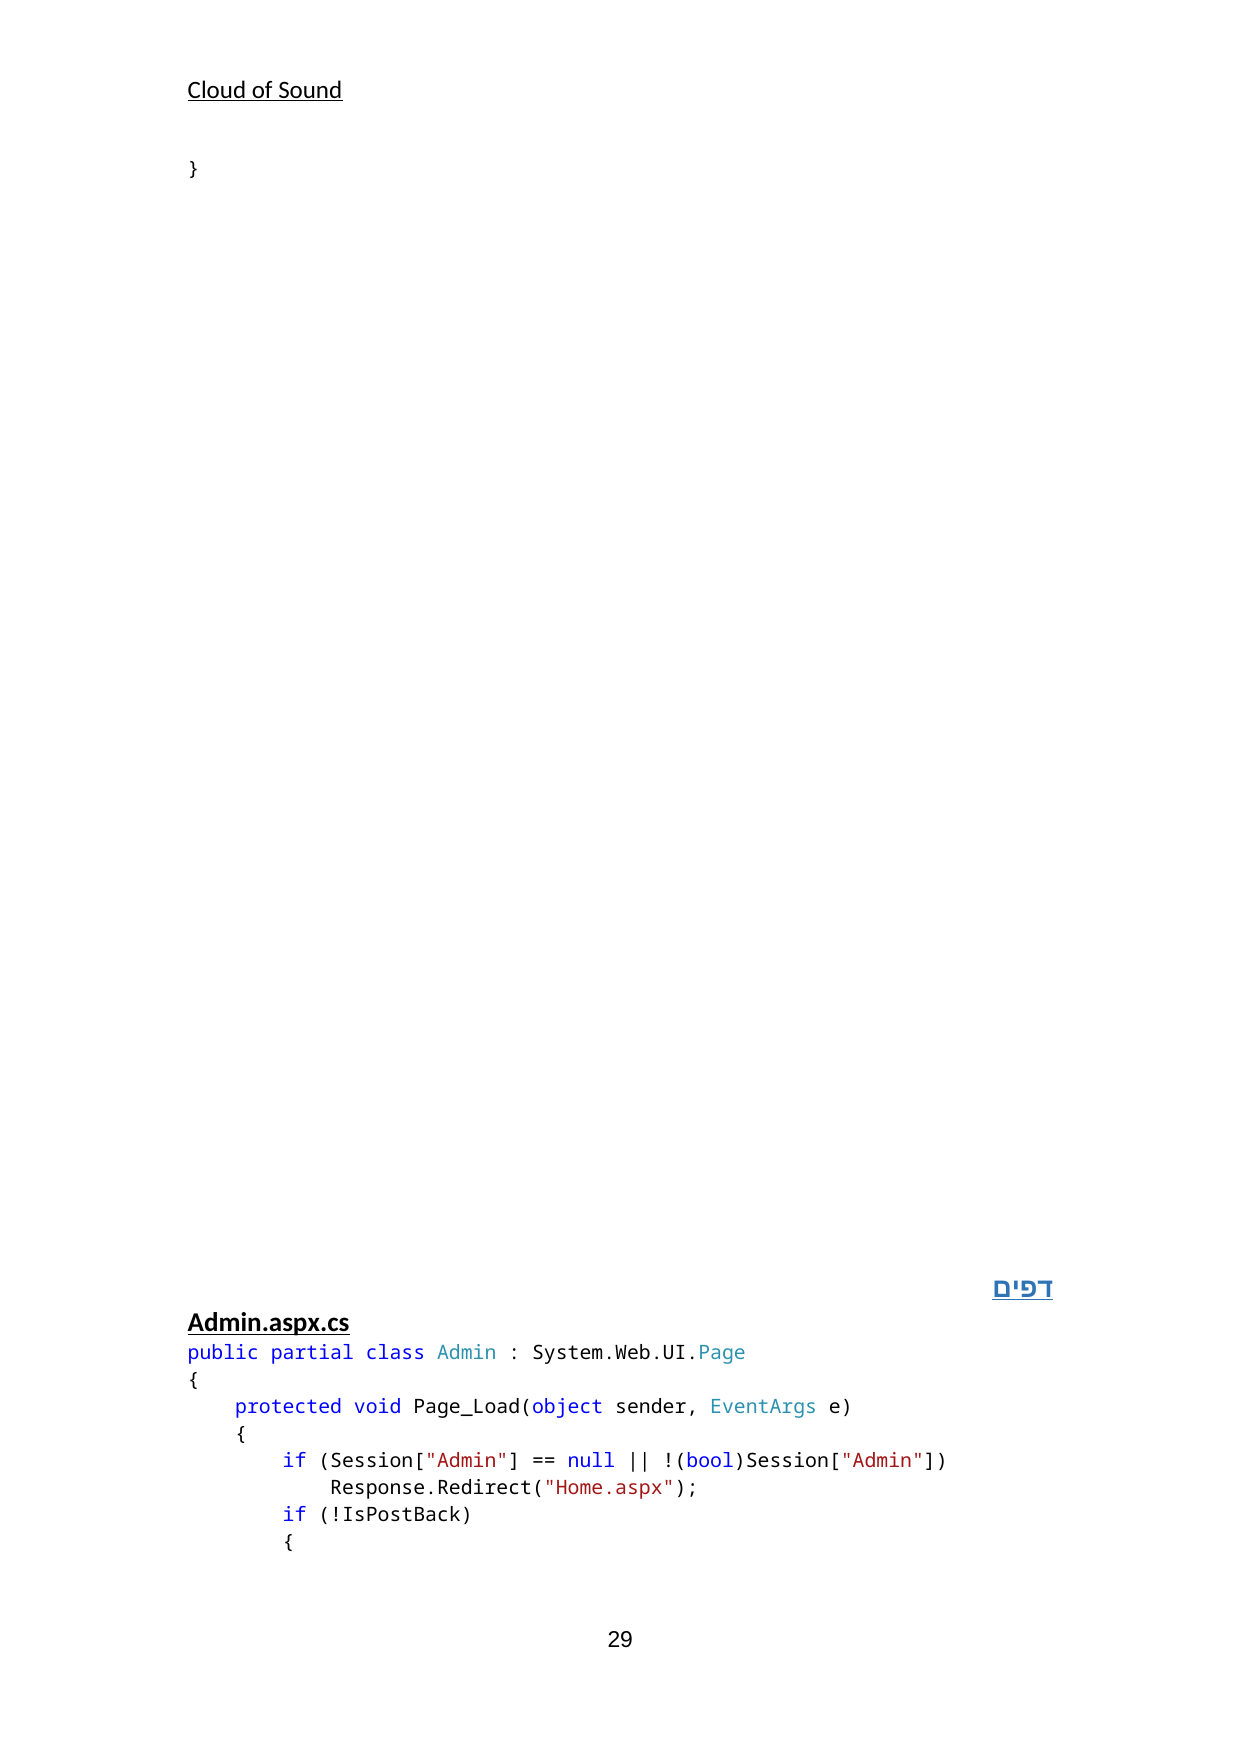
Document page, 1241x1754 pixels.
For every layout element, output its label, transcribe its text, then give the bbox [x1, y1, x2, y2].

text if (!IsPostBack) [187, 1500, 1053, 1527]
subtitle דפים [187, 1272, 1053, 1303]
text { [187, 1365, 1053, 1392]
text protected void Page_Load(object sender, EventArgs e) [187, 1392, 1053, 1419]
text Response.Redirect("Home.aspx"); [187, 1473, 1053, 1500]
text { [187, 1527, 1053, 1554]
text Admin.aspx.cs public partial class Admin : System.Web.UI.Page [187, 1305, 1053, 1365]
text { [187, 1419, 1053, 1446]
text } [187, 154, 1053, 181]
text if (Session["Admin"] == null || !(bool)Session["Admin"]) [187, 1446, 1053, 1473]
